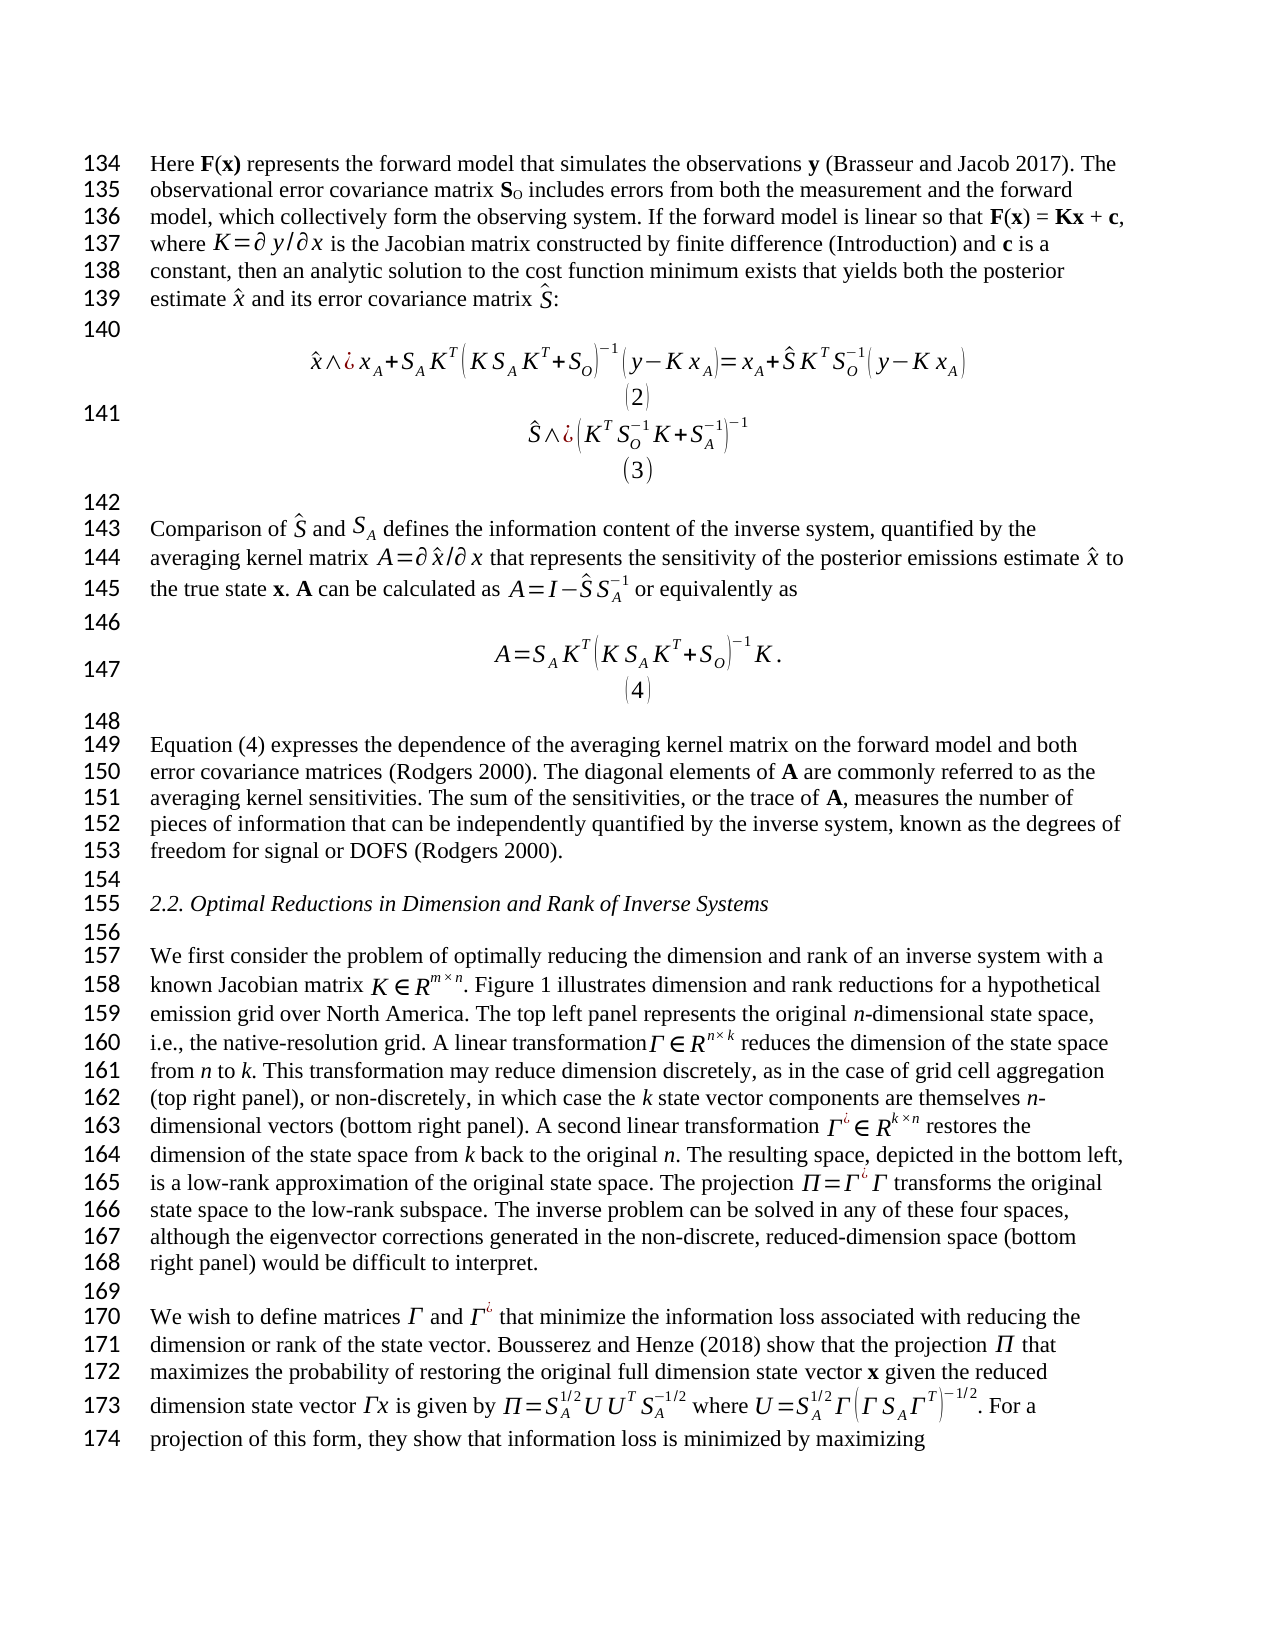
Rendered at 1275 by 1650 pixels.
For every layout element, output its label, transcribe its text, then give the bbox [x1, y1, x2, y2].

text Comparison of and defines the information content of the inverse system, quantified by the averaging kernel matrix that represents the sensitivity of the posterior emissions estimate to the true state x. A can be calculated as or equivalently as [150, 512, 1125, 606]
text We first consider the problem of optimally reducing the dimension and rank of an inverse system with a known Jacobian matrix . Figure 1 illustrates dimension and rank reductions for a hypothetical emission grid over North America. The top left panel represents the original n-dimensional state space, i.e., the native-resolution grid. A linear transformation reduces the dimension of the state space from n to k. This transformation may reduce dimension discretely, as in the case of grid cell aggregation (top right panel), or non-discretely, in which case the k state vector components are themselves n-dimensional vectors (bottom right panel). A second linear transformation restores the dimension of the state space from k back to the original n. The resulting space, depicted in the bottom left, is a low-rank approximation of the original state space. The projection transforms the original state space to the low-rank subspace. The inverse problem can be solved in any of these four spaces, although the eigenvector corrections generated in the non-discrete, reduced-dimension space (bottom right panel) would be difficult to interpret. [150, 942, 1125, 1275]
text Here F(x) represents the forward model that simulates the observations y (Brasseur and Jacob 2017). The observational error covariance matrix SO includes errors from both the measurement and the forward model, which collectively form the observing system. If the forward model is linear so that F(x) = Kx + c, where is the Jacobian matrix constructed by finite difference (Introduction) and c is a constant, then an analytic solution to the cost function minimum exists that yields both the posterior estimate and its error covariance matrix : [150, 150, 1125, 313]
text 2.2. Optimal Reductions in Dimension and Rank of Inverse Systems [150, 889, 1125, 916]
text Equation (4) expresses the dependence of the averaging kernel matrix on the forward model and both error covariance matrices (Rodgers 2000). The diagonal elements of A are commonly referred to as the averaging kernel sensitivities. The sum of the sensitivities, or the trace of A, measures the number of pieces of information that can be independently quantified by the inverse system, known as the degrees of freedom for signal or DOFS (Rodgers 2000). [150, 731, 1125, 863]
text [150, 1302, 1125, 1452]
